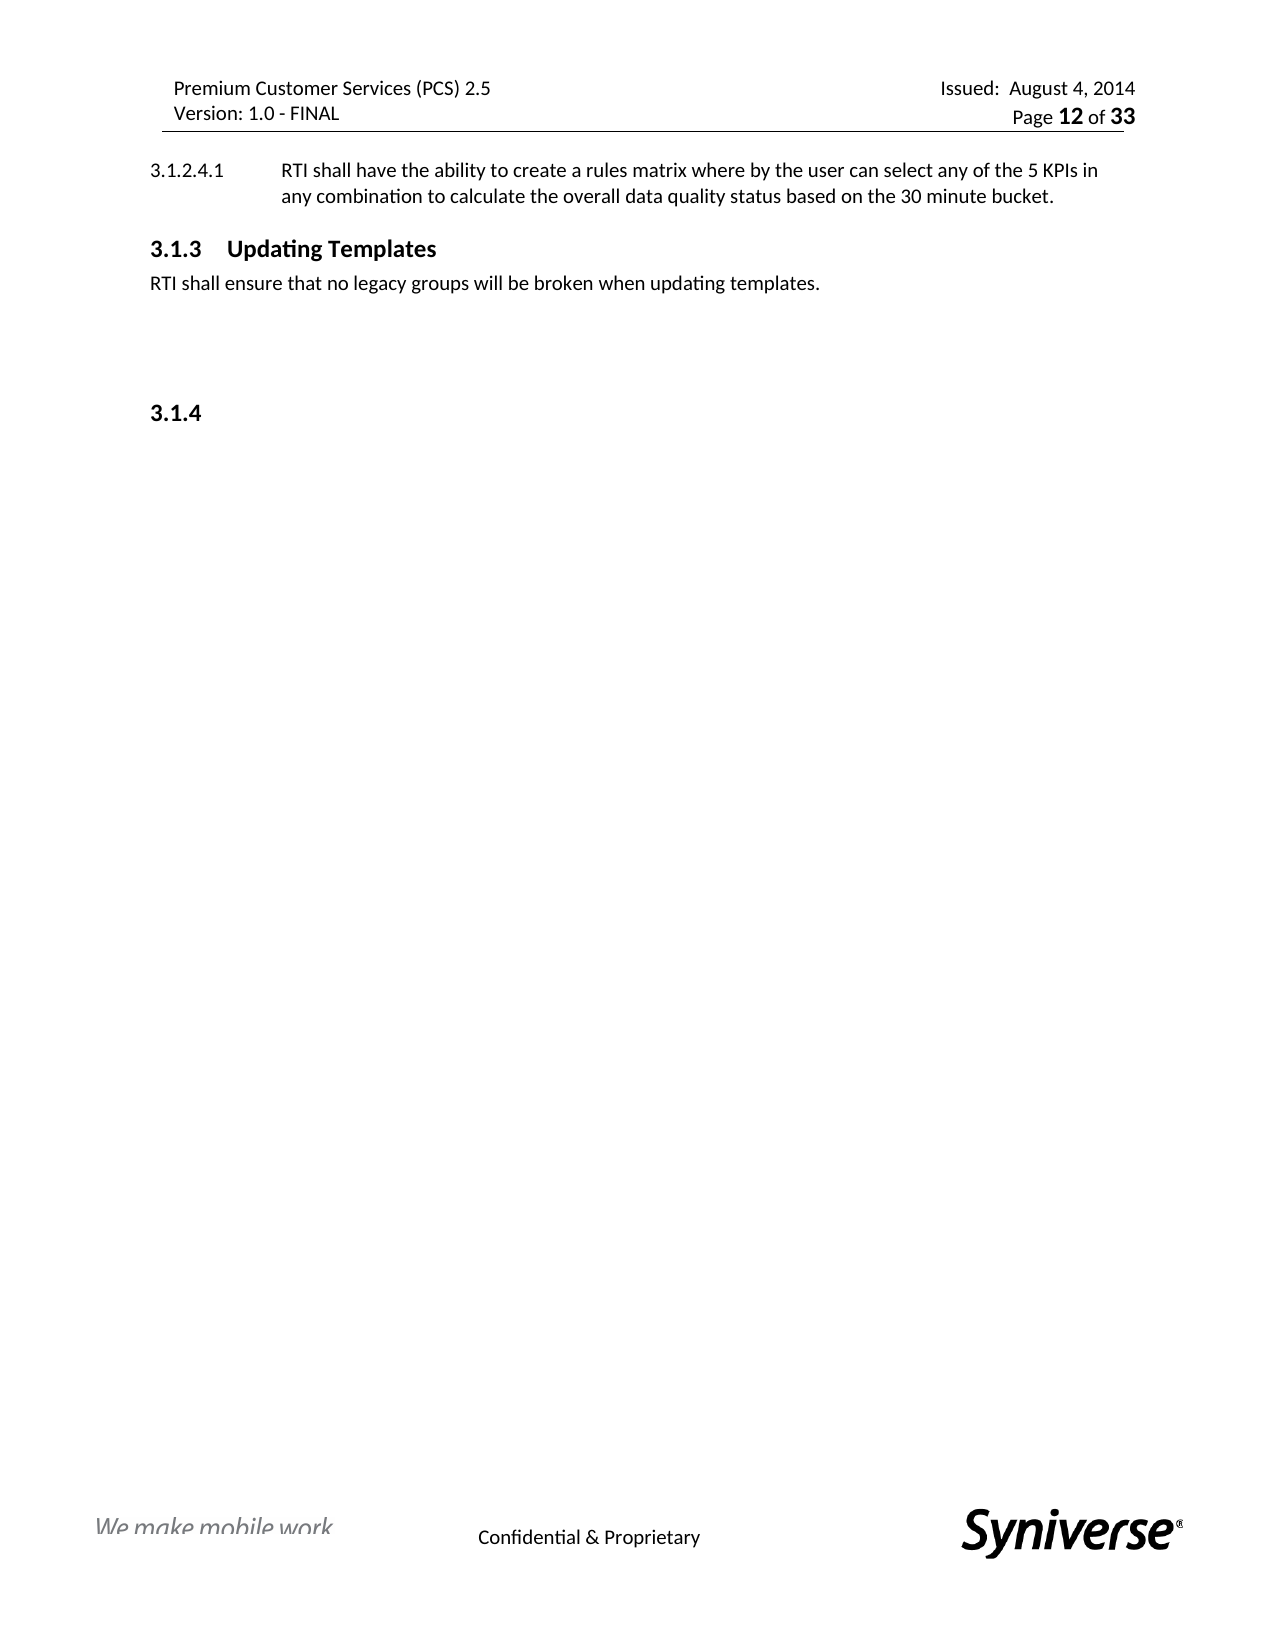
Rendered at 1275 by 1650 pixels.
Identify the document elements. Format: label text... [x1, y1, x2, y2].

picture [961, 1508, 1183, 1559]
subtitle RTI shall have the ability to create a rules matrix where by the user can select any of the 5 KPIs in any combination to calculate the overall data quality status based on the 30 minute bucket. [150, 157, 1125, 208]
picture [97, 1517, 335, 1533]
subtitle Updating Templates [150, 233, 1125, 264]
text RTI shall ensure that no legacy groups will be broken when updating templates. [150, 270, 1125, 296]
